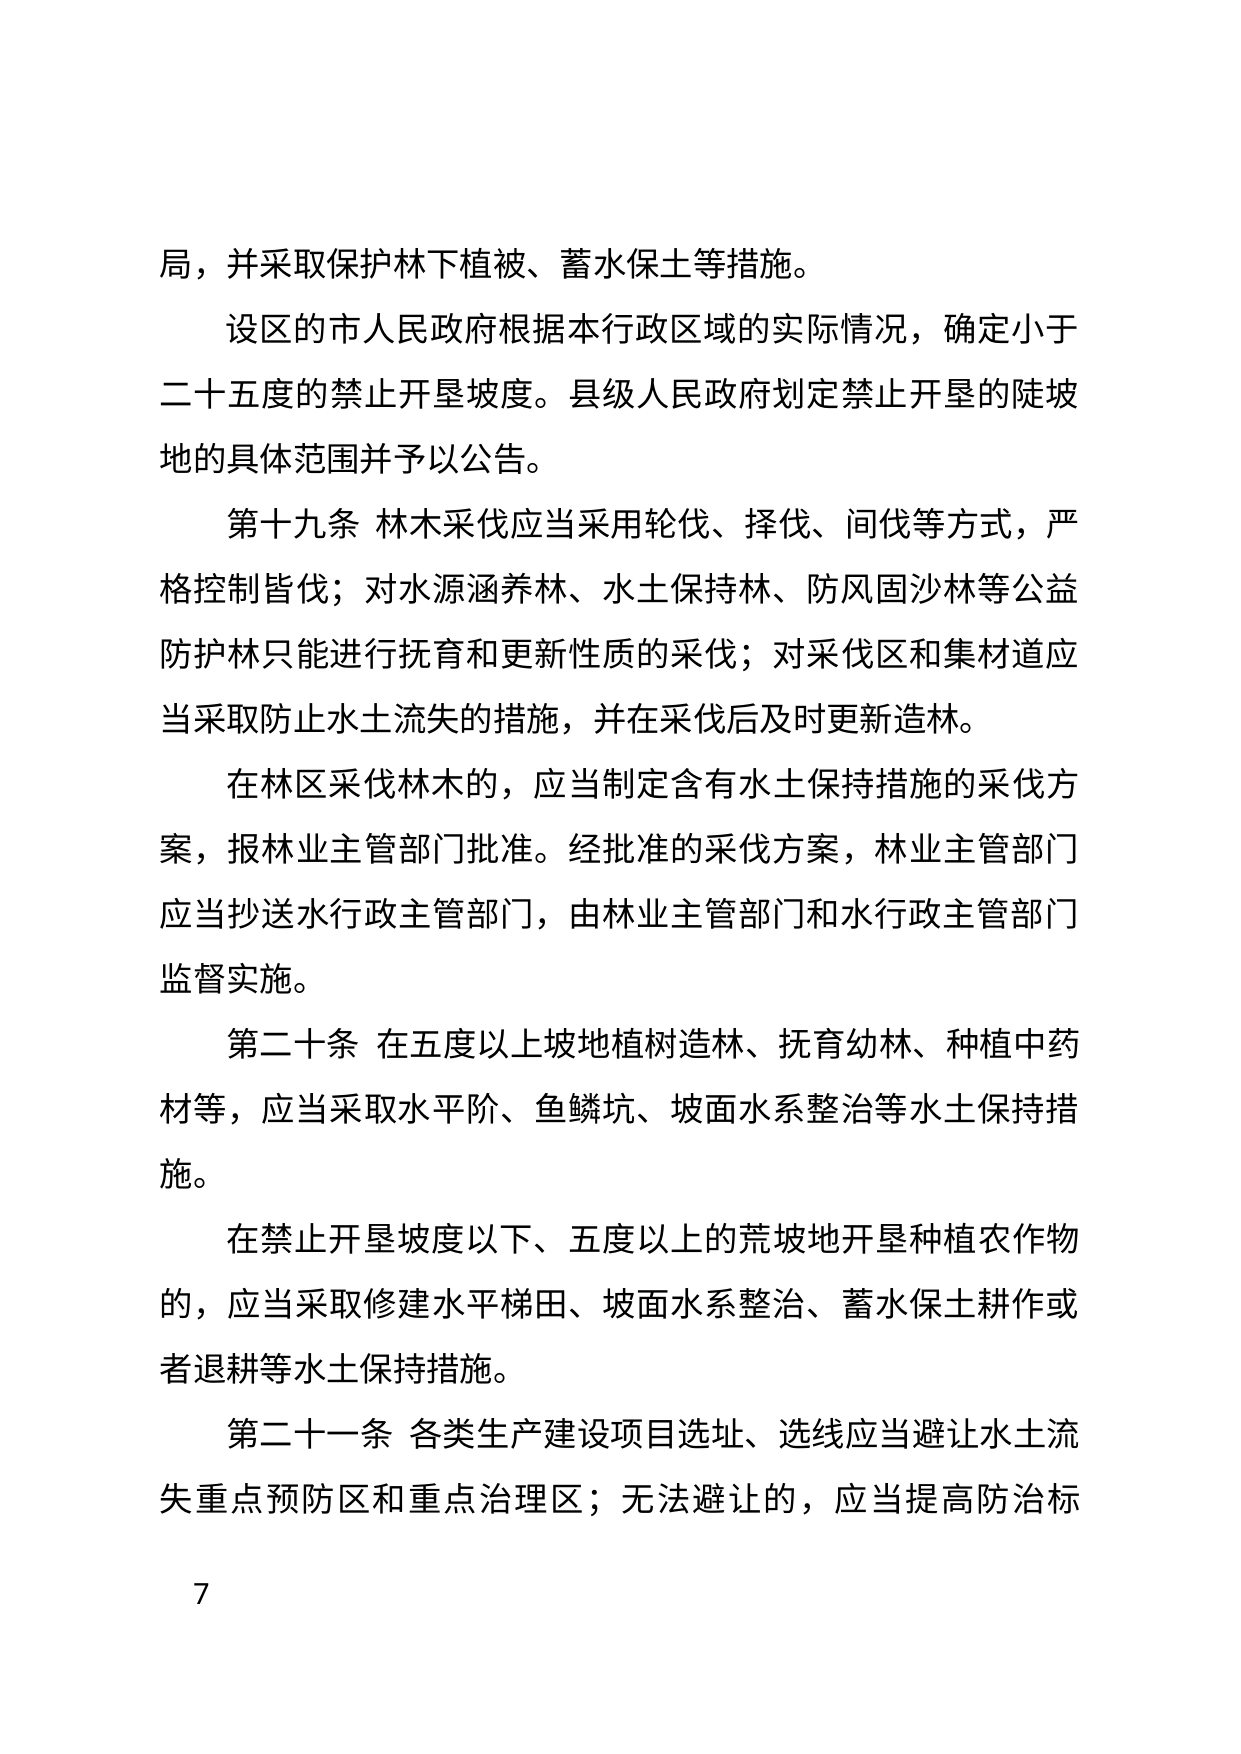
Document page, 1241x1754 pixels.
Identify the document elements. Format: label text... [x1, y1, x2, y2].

text 第二十条 在五度以上坡地植树造林、抚育幼林、种植中药材等，应当采取水平阶、鱼鳞坑、坡面水系整治等水土保持措施。 [159, 1009, 1081, 1204]
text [159, 1399, 1081, 1529]
text 设区的市人民政府根据本行政区域的实际情况，确定小于二十五度的禁止开垦坡度。县级人民政府划定禁止开垦的陡坡地的具体范围并予以公告。 [159, 294, 1081, 489]
text 在禁止开垦坡度以下、五度以上的荒坡地开垦种植农作物的，应当采取修建水平梯田、坡面水系整治、蓄水保土耕作或者退耕等水土保持措施。 [159, 1204, 1081, 1399]
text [159, 229, 1081, 294]
text 第十九条 林木采伐应当采用轮伐、择伐、间伐等方式，严格控制皆伐；对水源涵养林、水土保持林、防风固沙林等公益防护林只能进行抚育和更新性质的采伐；对采伐区和集材道应当采取防止水土流失的措施，并在采伐后及时更新造林。 [159, 489, 1081, 749]
text 在林区采伐林木的，应当制定含有水土保持措施的采伐方案，报林业主管部门批准。经批准的采伐方案，林业主管部门应当抄送水行政主管部门，由林业主管部门和水行政主管部门监督实施。 [159, 749, 1081, 1009]
